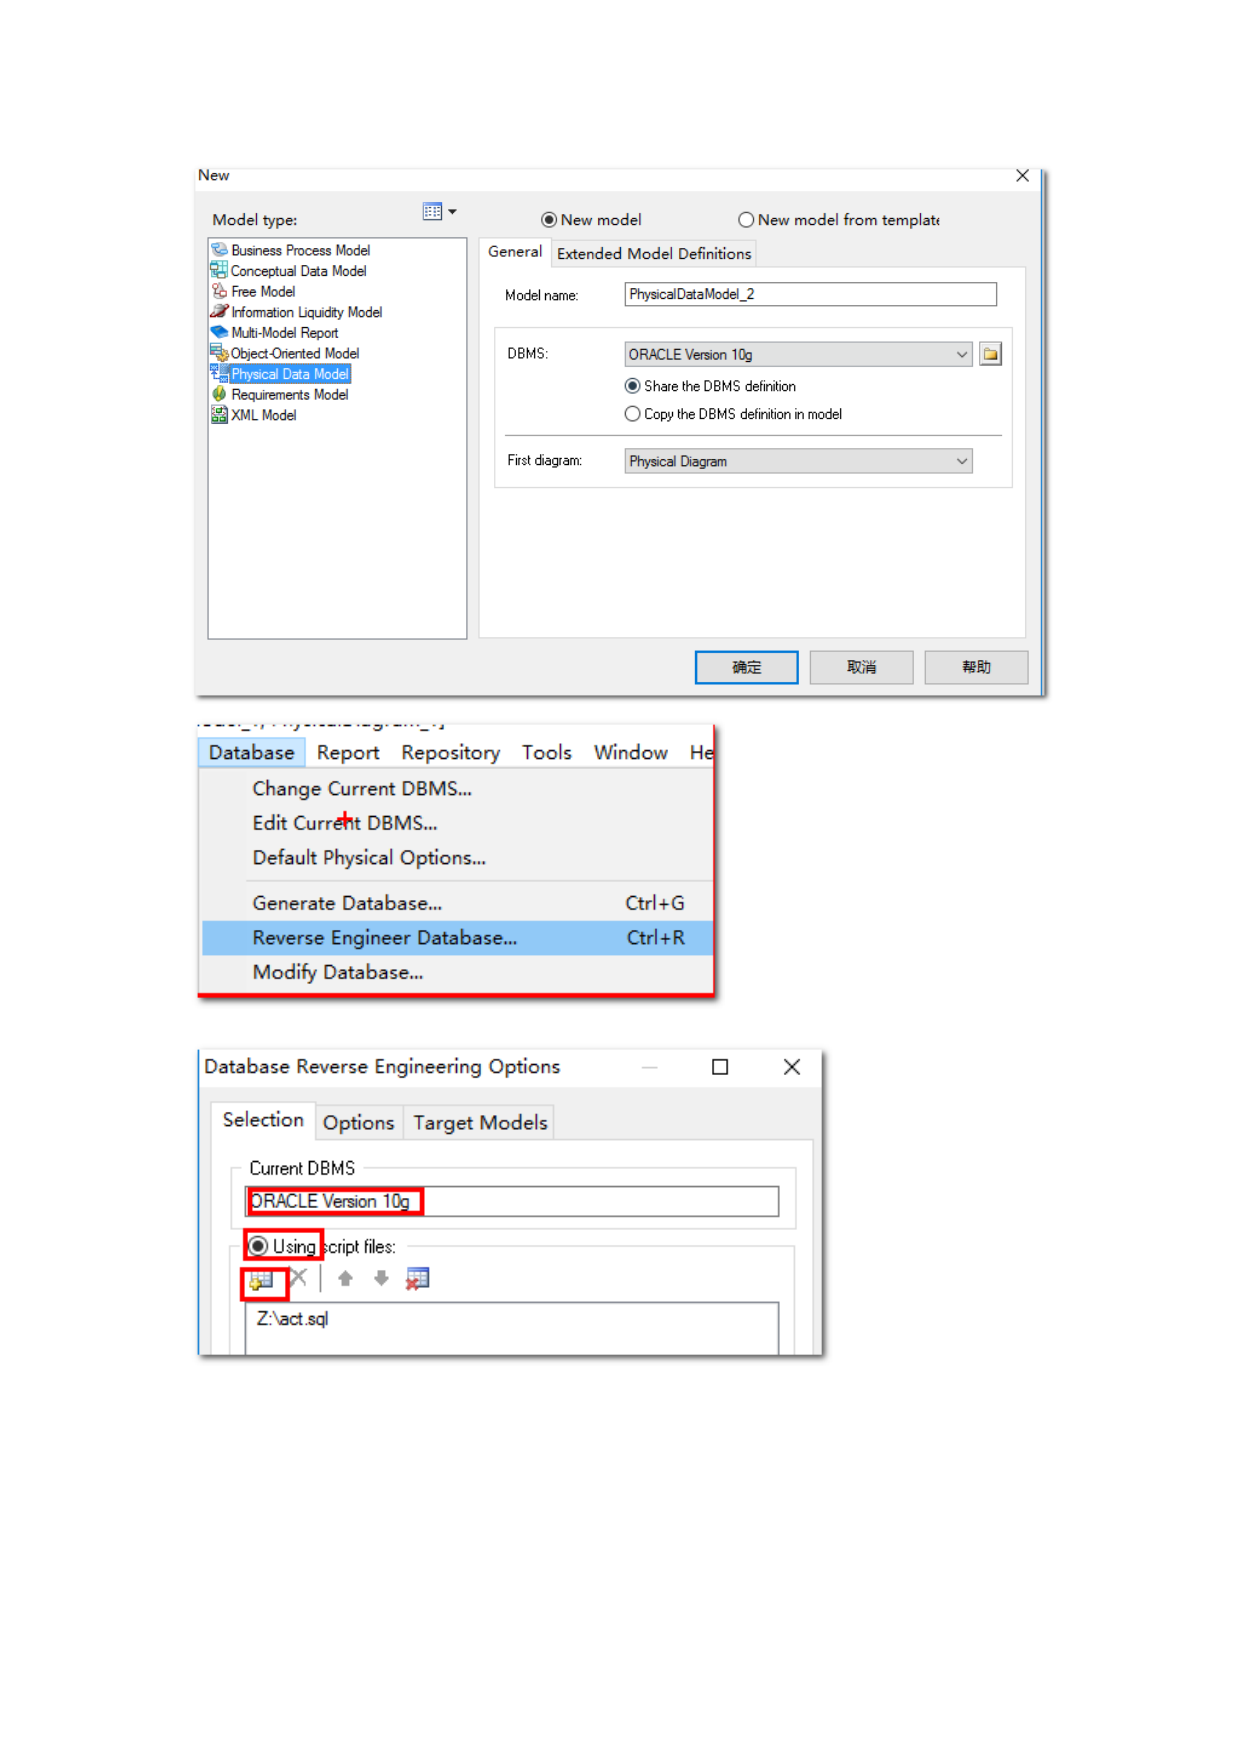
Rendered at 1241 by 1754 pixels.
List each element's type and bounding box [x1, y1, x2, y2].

picture [187, 714, 725, 1009]
picture [187, 162, 1053, 704]
picture [187, 1039, 833, 1366]
